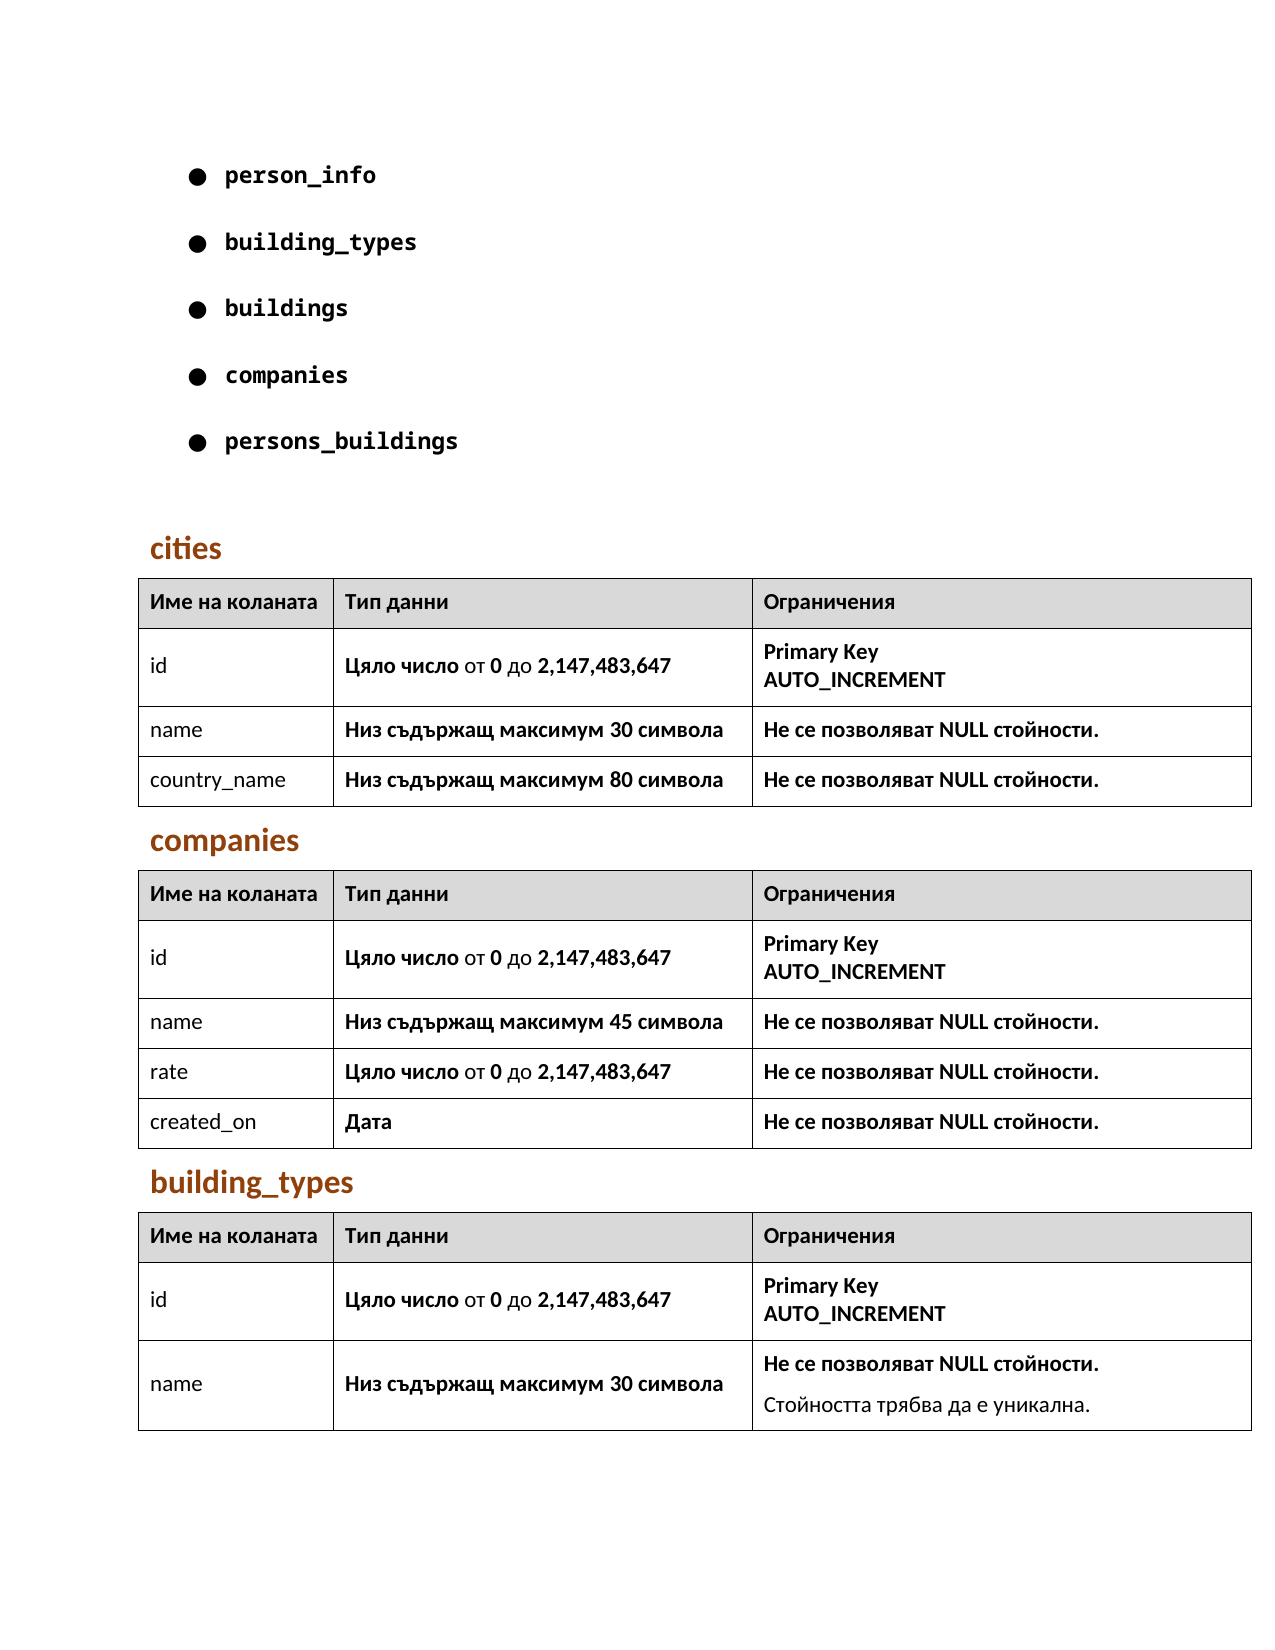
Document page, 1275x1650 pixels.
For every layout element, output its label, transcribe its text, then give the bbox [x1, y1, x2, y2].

list persons_buildings [187, 416, 1125, 463]
table_cell Не се позволяват NULL стойности. [753, 757, 1251, 806]
table_header Тип данни [334, 579, 752, 628]
table_cell Цяло число от 0 до 2,147,483,647 [334, 921, 752, 998]
table_cell Не се позволяват NULL стойности. [753, 1099, 1251, 1147]
table_cell Не се позволяват NULL стойности. [753, 999, 1251, 1048]
table_cell Не се позволяват NULL стойности. [753, 1049, 1251, 1098]
table_cell rate [139, 1049, 333, 1098]
subtitle cities [150, 527, 1125, 568]
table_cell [753, 1341, 1251, 1430]
list companies [187, 349, 1125, 396]
list buildings [187, 283, 1125, 330]
table_cell name [139, 1341, 333, 1430]
list building_types [187, 216, 1125, 263]
table_header Ограничения [753, 1213, 1251, 1262]
table_cell Низ съдържащ максимум 45 символа [334, 999, 752, 1048]
table_header Ограничения [753, 579, 1251, 628]
table_cell Primary Key AUTO_INCREMENT [753, 1263, 1251, 1340]
table_cell id [139, 629, 333, 706]
table_header Тип данни [334, 1213, 752, 1262]
table_cell Дата [334, 1099, 752, 1147]
table_header Име на коланата [139, 579, 333, 628]
table_cell id [139, 1263, 333, 1340]
table_cell Цяло число от 0 до 2,147,483,647 [334, 1263, 752, 1340]
table_cell created_on [139, 1099, 333, 1147]
table_cell Не се позволяват NULL стойности. [753, 707, 1251, 756]
table_cell Primary Key AUTO_INCREMENT [753, 629, 1251, 706]
table_cell country_name [139, 757, 333, 806]
subtitle companies [150, 819, 1125, 860]
table_cell Primary Key AUTO_INCREMENT [753, 921, 1251, 998]
table_cell Низ съдържащ максимум 30 символа [334, 1341, 752, 1430]
table_header Тип данни [334, 871, 752, 920]
table_header Ограничения [753, 871, 1251, 920]
table_cell Цяло число от 0 до 2,147,483,647 [334, 1049, 752, 1098]
table_cell Цяло число от 0 до 2,147,483,647 [334, 629, 752, 706]
table_header Име на коланата [139, 1213, 333, 1262]
table_cell name [139, 707, 333, 756]
list person_info [187, 150, 1125, 197]
table_cell id [139, 921, 333, 998]
table_cell name [139, 999, 333, 1048]
table_cell Низ съдържащ максимум 30 символа [334, 707, 752, 756]
table_cell Низ съдържащ максимум 80 символа [334, 757, 752, 806]
subtitle building_types [150, 1161, 1125, 1202]
table_header Име на коланата [139, 871, 333, 920]
